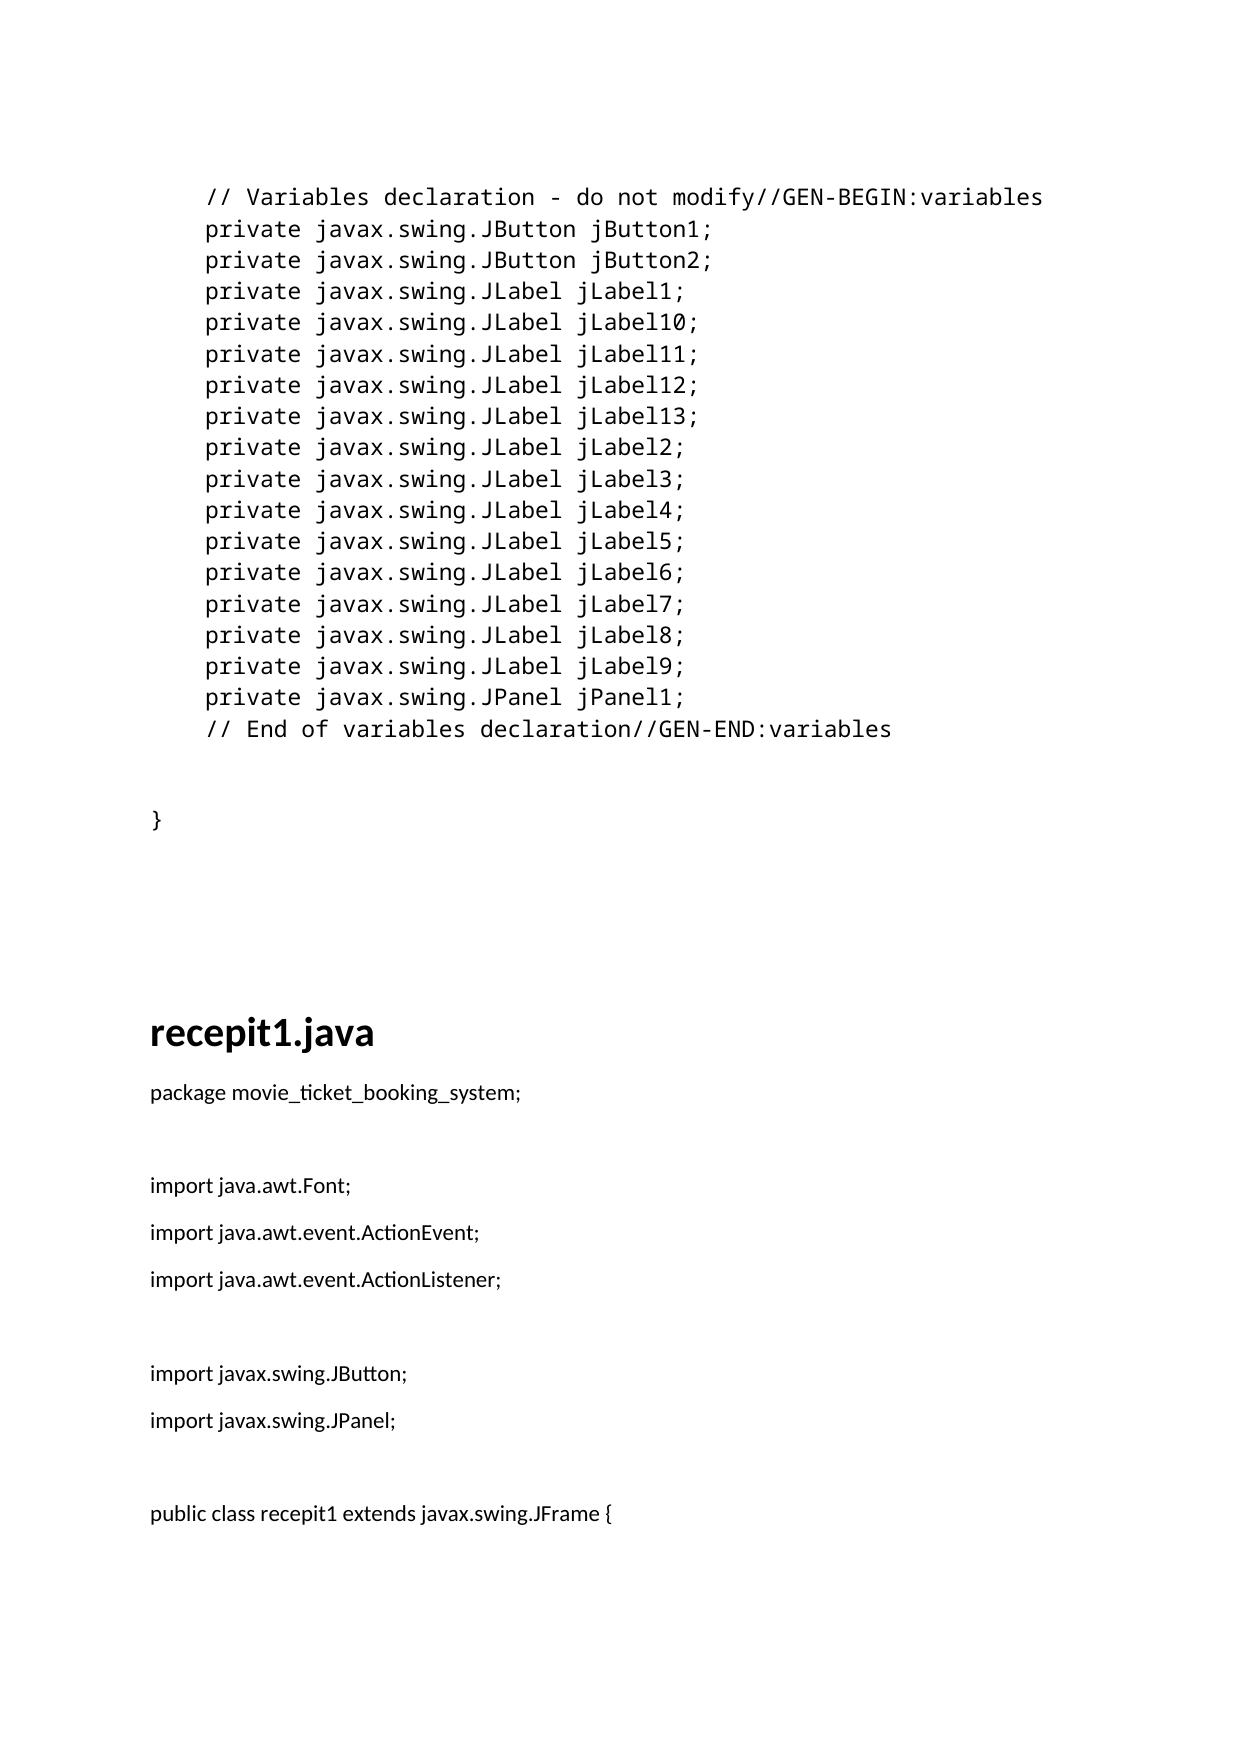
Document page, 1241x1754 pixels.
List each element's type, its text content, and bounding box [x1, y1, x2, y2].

text private javax.swing.JLabel jLabel11; [150, 337, 1090, 369]
text private javax.swing.JLabel jLabel7; [150, 587, 1090, 619]
text private javax.swing.JButton jButton2; [150, 244, 1090, 275]
text private javax.swing.JLabel jLabel13; [150, 400, 1090, 431]
text recepit1.java [150, 1006, 1090, 1057]
text private javax.swing.JLabel jLabel9; [150, 650, 1090, 681]
text import javax.swing.JPanel; [150, 1406, 1090, 1434]
text private javax.swing.JLabel jLabel1; [150, 275, 1090, 306]
text private javax.swing.JPanel jPanel1; [150, 681, 1090, 712]
text import javax.swing.JButton; [150, 1359, 1090, 1387]
text private javax.swing.JLabel jLabel8; [150, 619, 1090, 650]
text } [150, 803, 1090, 834]
text // End of variables declaration//GEN-END:variables [150, 712, 1090, 744]
text public class recepit1 extends javax.swing.JFrame { [150, 1499, 1090, 1528]
text private javax.swing.JButton jButton1; [150, 212, 1090, 244]
text package movie_ticket_booking_system; [150, 1078, 1090, 1106]
text private javax.swing.JLabel jLabel4; [150, 494, 1090, 525]
text private javax.swing.JLabel jLabel5; [150, 525, 1090, 556]
text private javax.swing.JLabel jLabel2; [150, 431, 1090, 462]
text private javax.swing.JLabel jLabel3; [150, 462, 1090, 494]
text // Variables declaration - do not modify//GEN-BEGIN:variables [150, 181, 1090, 212]
text private javax.swing.JLabel jLabel6; [150, 556, 1090, 587]
text private javax.swing.JLabel jLabel12; [150, 369, 1090, 400]
text import java.awt.Font; [150, 1171, 1090, 1199]
text import java.awt.event.ActionEvent; [150, 1218, 1090, 1246]
text private javax.swing.JLabel jLabel10; [150, 306, 1090, 337]
text import java.awt.event.ActionListener; [150, 1265, 1090, 1293]
